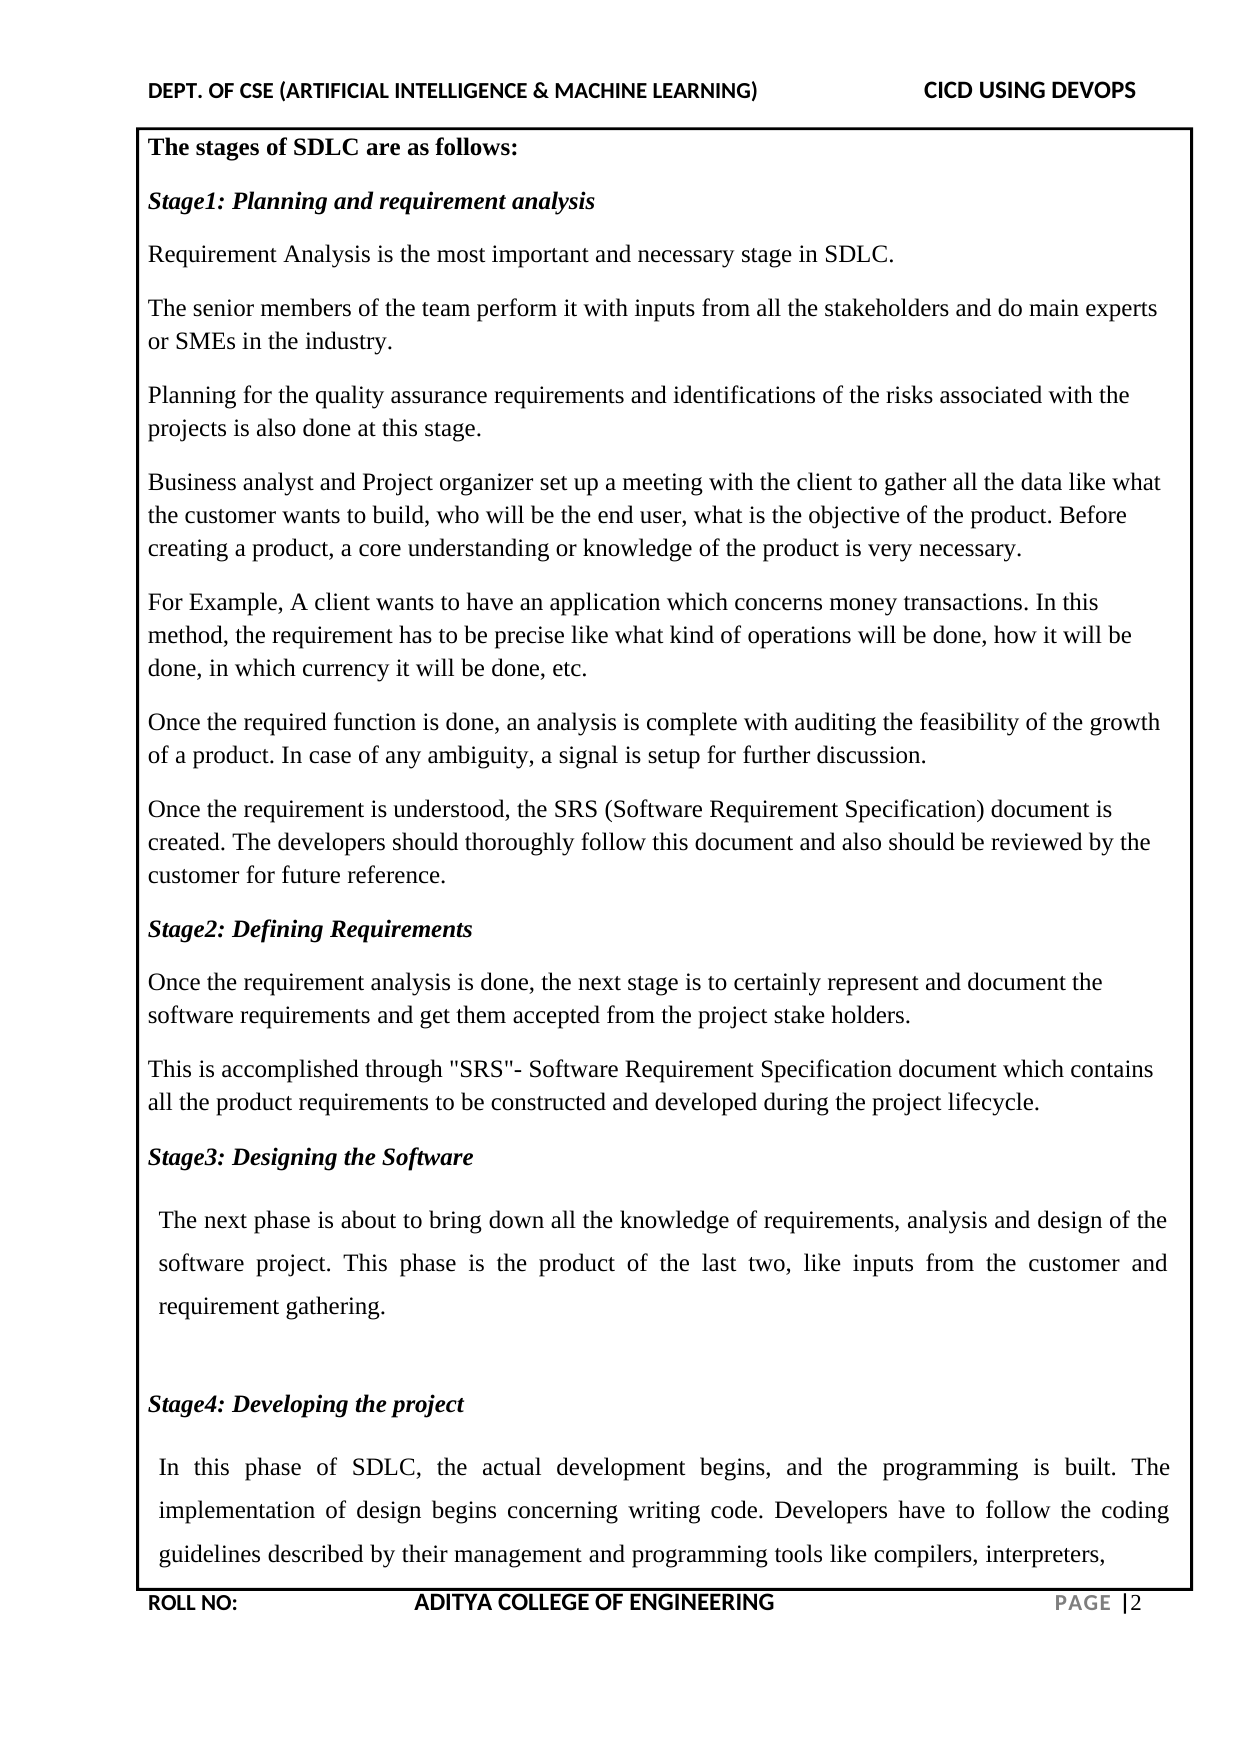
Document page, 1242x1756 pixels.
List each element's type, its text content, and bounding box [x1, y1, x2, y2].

text The next phase is about to bring down all the knowledge of requirements, analysis and design of the software project. This phase is the product of the last two, like inputs from the customer and requirement gathering. [158, 1205, 1170, 1320]
text Business analyst and Project organizer set up a meeting with the client to gather all the data like what the customer wants to build, who will be the end user, what is the objective of the product. Before creating a product, a core understanding or knowledge of the product is very necessary. [148, 467, 1163, 562]
text Once the requirement analysis is done, the next stage is to certainly represent and document the software requirements and get them accepted from the project stake holders. [148, 967, 1105, 1029]
subtitle Stage2: Defining Requirements [148, 914, 1194, 943]
text Requirement Analysis is the most important and necessary stage in SDLC. [148, 239, 1194, 268]
text Planning for the quality assurance requirements and identifications of the risks associated with the projects is also done at this stage. [148, 380, 1132, 442]
text In this phase of SDLC, the actual development begins, and the programming is built. The implementation of design begins concerning writing code. Developers have to follow the coding guidelines described by their management and programming tools like compilers, interpreters, [158, 1452, 1171, 1567]
subtitle Stage3: Designing the Software [148, 1142, 1194, 1170]
subtitle Stage4: Developing the project [148, 1389, 1194, 1418]
text Once the required function is done, an analysis is complete with auditing the feasibility of the growth of a product. In case of any ambiguity, a signal is setup for further discussion. [148, 707, 1163, 769]
subtitle The stages of SDLC are as follows: [148, 132, 1194, 160]
subtitle Stage1: Planning and requirement analysis [148, 186, 1194, 214]
text Once the requirement is understood, the SRS (Software Requirement Specification) document is created. The developers should thoroughly follow this document and also should be reviewed by the customer for future reference. [148, 794, 1153, 888]
text The senior members of the team perform it with inputs from all the stakeholders and do main experts or SMEs in the industry. [148, 293, 1160, 355]
text This is accomplished through "SRS"- Software Requirement Specification document which contains all the product requirements to be constructed and developed during the project lifecycle. [148, 1054, 1156, 1116]
text For Example, A client wants to have an application which concerns money transactions. In this method, the requirement has to be precise like what kind of operations will be done, how it will be done, in which currency it will be done, etc. [148, 587, 1134, 682]
